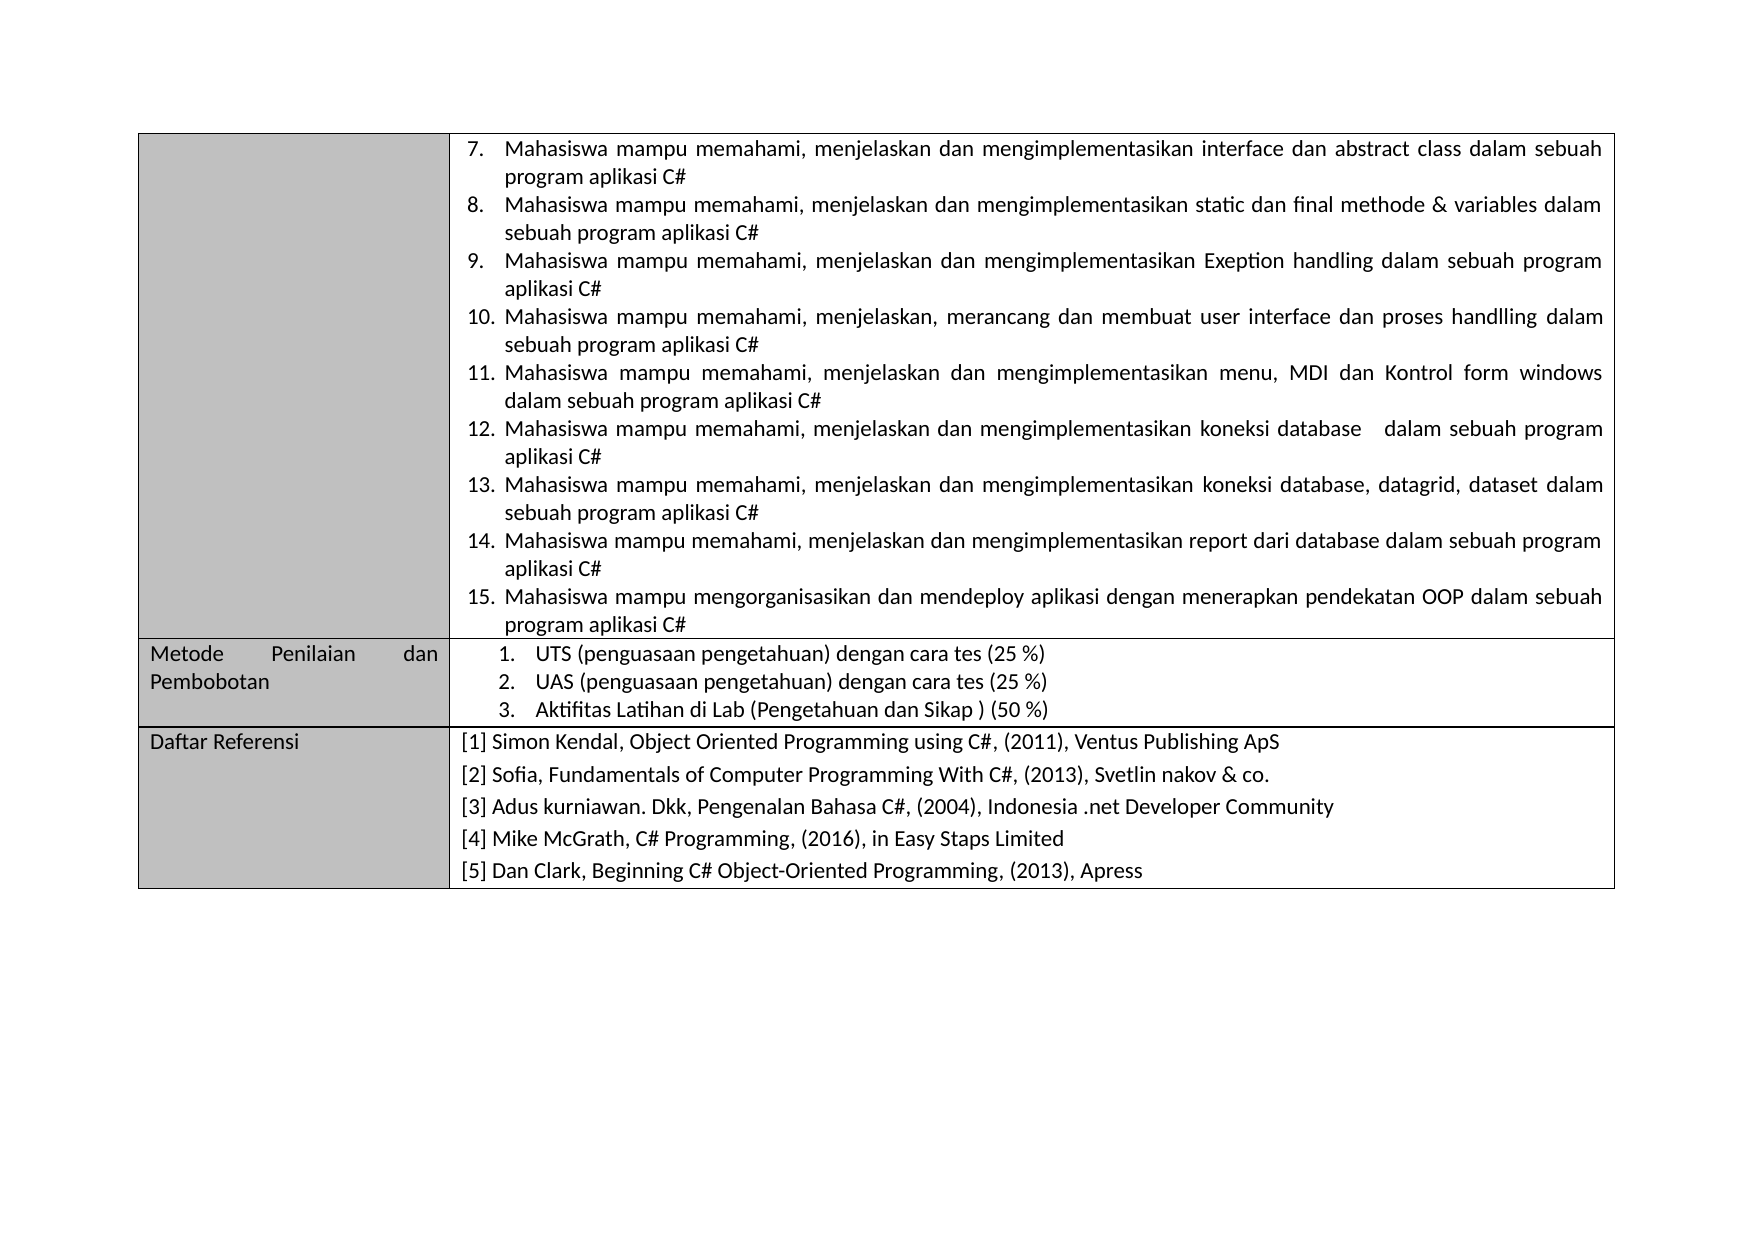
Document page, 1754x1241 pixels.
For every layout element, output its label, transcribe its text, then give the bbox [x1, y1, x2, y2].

table_cell [1] Simon Kendal, Object Oriented Programming using C#, (2011), Ventus Publishing ApS [2] Sofia, Fundamentals of Computer Programming With C#, (2013), Svetlin nakov & co. [3] Adus kurniawan. Dkk, Pengenalan Bahasa C#, (2004), Indonesia .net Developer Community [4] Mike McGrath, C# Programming, (2016), in Easy Staps Limited [5] Dan Clark, Beginning C# Object-Oriented Programming, (2013), Apress [450, 728, 1614, 888]
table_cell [139, 134, 449, 638]
table_cell UTS (penguasaan pengetahuan) dengan cara tes (25 %) UAS (penguasaan pengetahuan) dengan cara tes (25 %) Aktifitas Latihan di Lab (Pengetahuan dan Sikap ) (50 %) [450, 639, 1614, 726]
table_cell Metode Penilaian dan Pembobotan [139, 639, 449, 726]
table_cell Daftar Referensi [139, 728, 449, 888]
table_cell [450, 134, 1614, 638]
